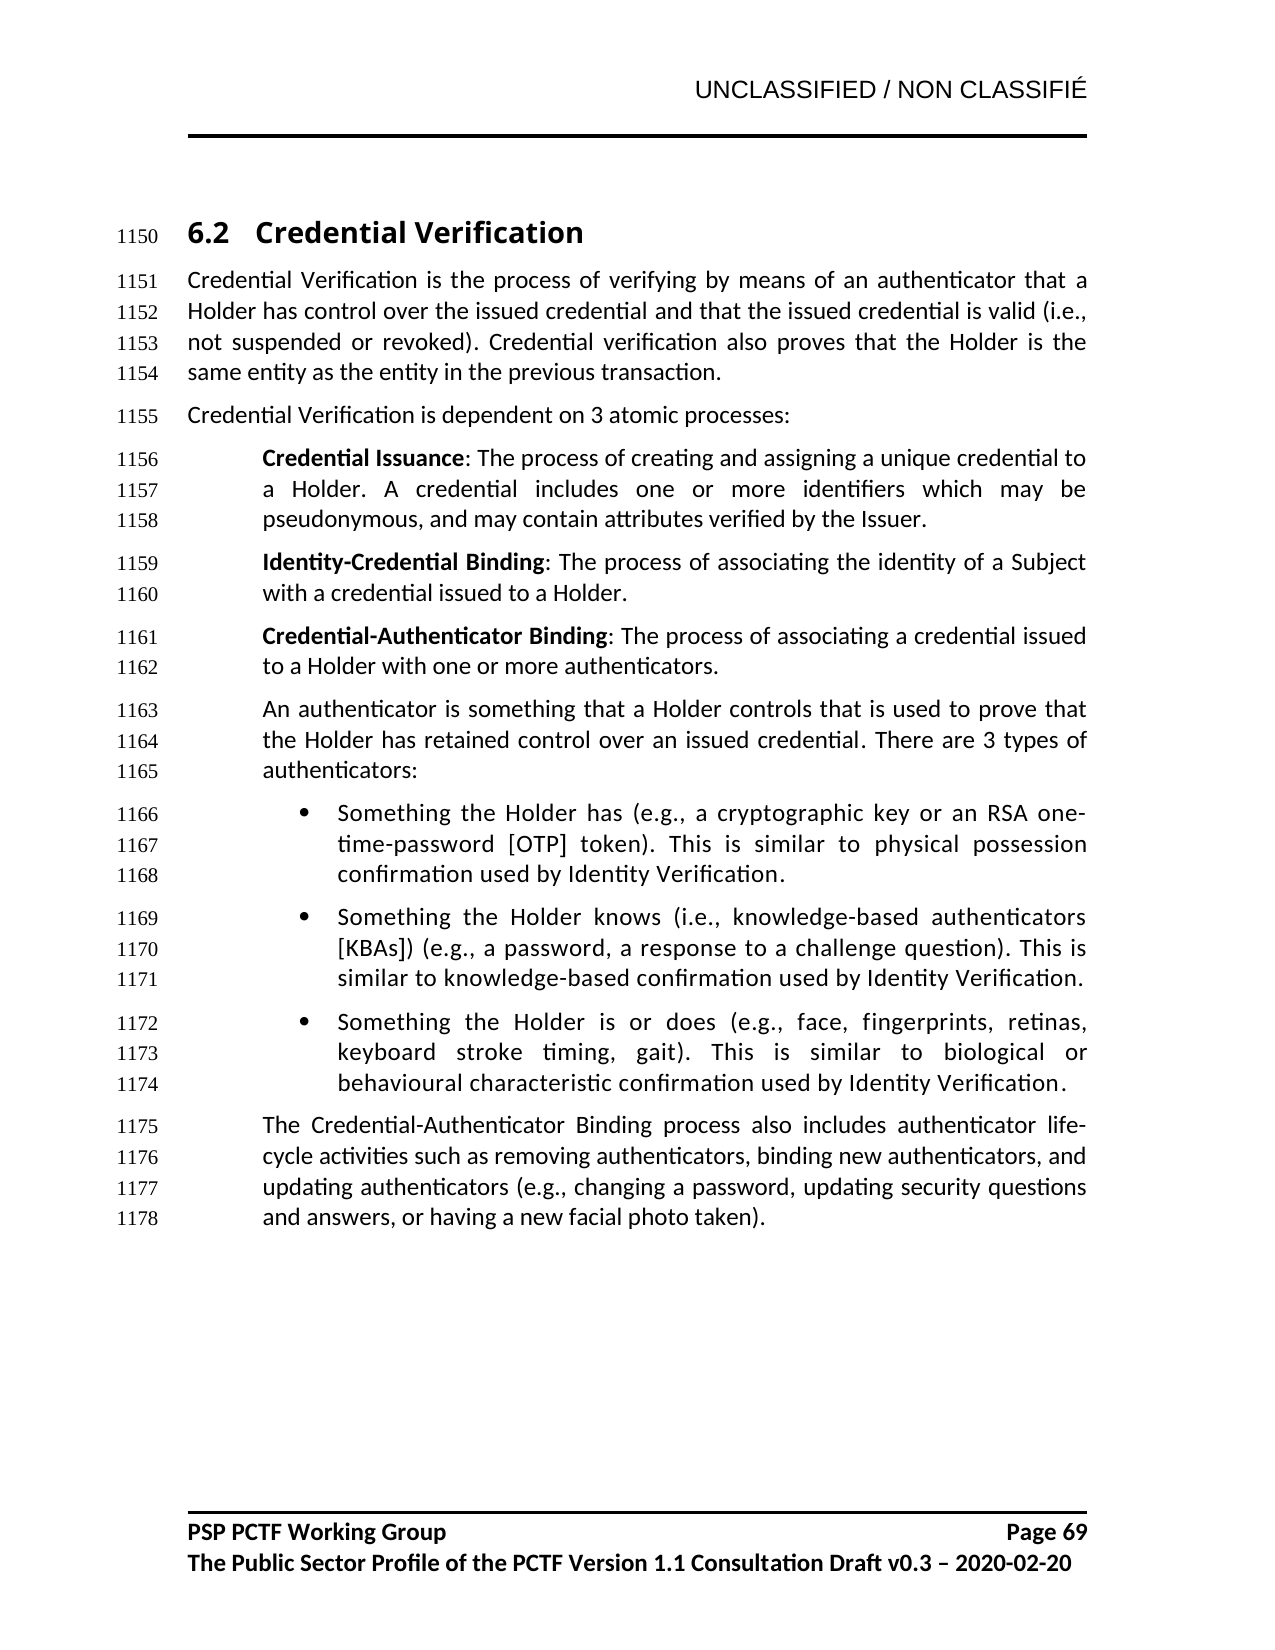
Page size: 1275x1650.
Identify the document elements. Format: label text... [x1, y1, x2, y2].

text Credential-Authenticator Binding: The process of associating a credential issued to a Holder with one or more authenticators. [262, 620, 1087, 681]
list Something the Holder is or does (e.g., face, fingerprints, retinas, keyboard stroke timing, gait). This is similar to biological or behavioural characteristic confirmation used by Identity Verification. [300, 1006, 1087, 1097]
text Credential Verification is dependent on 3 atomic processes: [187, 399, 1087, 430]
text Credential Verification is the process of verifying by means of an authenticator that a Holder has control over the issued credential and that the issued credential is valid (i.e., not suspended or revoked). Credential verification also proves that the Holder is the same entity as the entity in the previous transaction. [187, 265, 1087, 387]
text The Credential-Authenticator Binding process also includes authenticator life-cycle activities such as removing authenticators, binding new authenticators, and updating authenticators (e.g., changing a password, updating security questions and answers, or having a new facial photo taken). [262, 1110, 1087, 1232]
text Credential Issuance: The process of creating and assigning a unique credential to a Holder. A credential includes one or more identifiers which may be pseudonymous, and may contain attributes verified by the Issuer. [262, 442, 1087, 534]
text Identity-Credential Binding: The process of associating the identity of a Subject with a credential issued to a Holder. [262, 546, 1087, 607]
subtitle Credential Verification [187, 212, 1087, 252]
text An authenticator is something that a Holder controls that is used to prove that the Holder has retained control over an issued credential. There are 3 types of authenticators: [262, 693, 1087, 785]
list Something the Holder knows (i.e., knowledge-based authenticators [KBAs]) (e.g., a password, a response to a challenge question). This is similar to knowledge-based confirmation used by Identity Verification. [300, 902, 1087, 993]
list Something the Holder has (e.g., a cryptographic key or an RSA one-time-password [OTP] token). This is similar to physical possession confirmation used by Identity Verification. [300, 797, 1087, 889]
